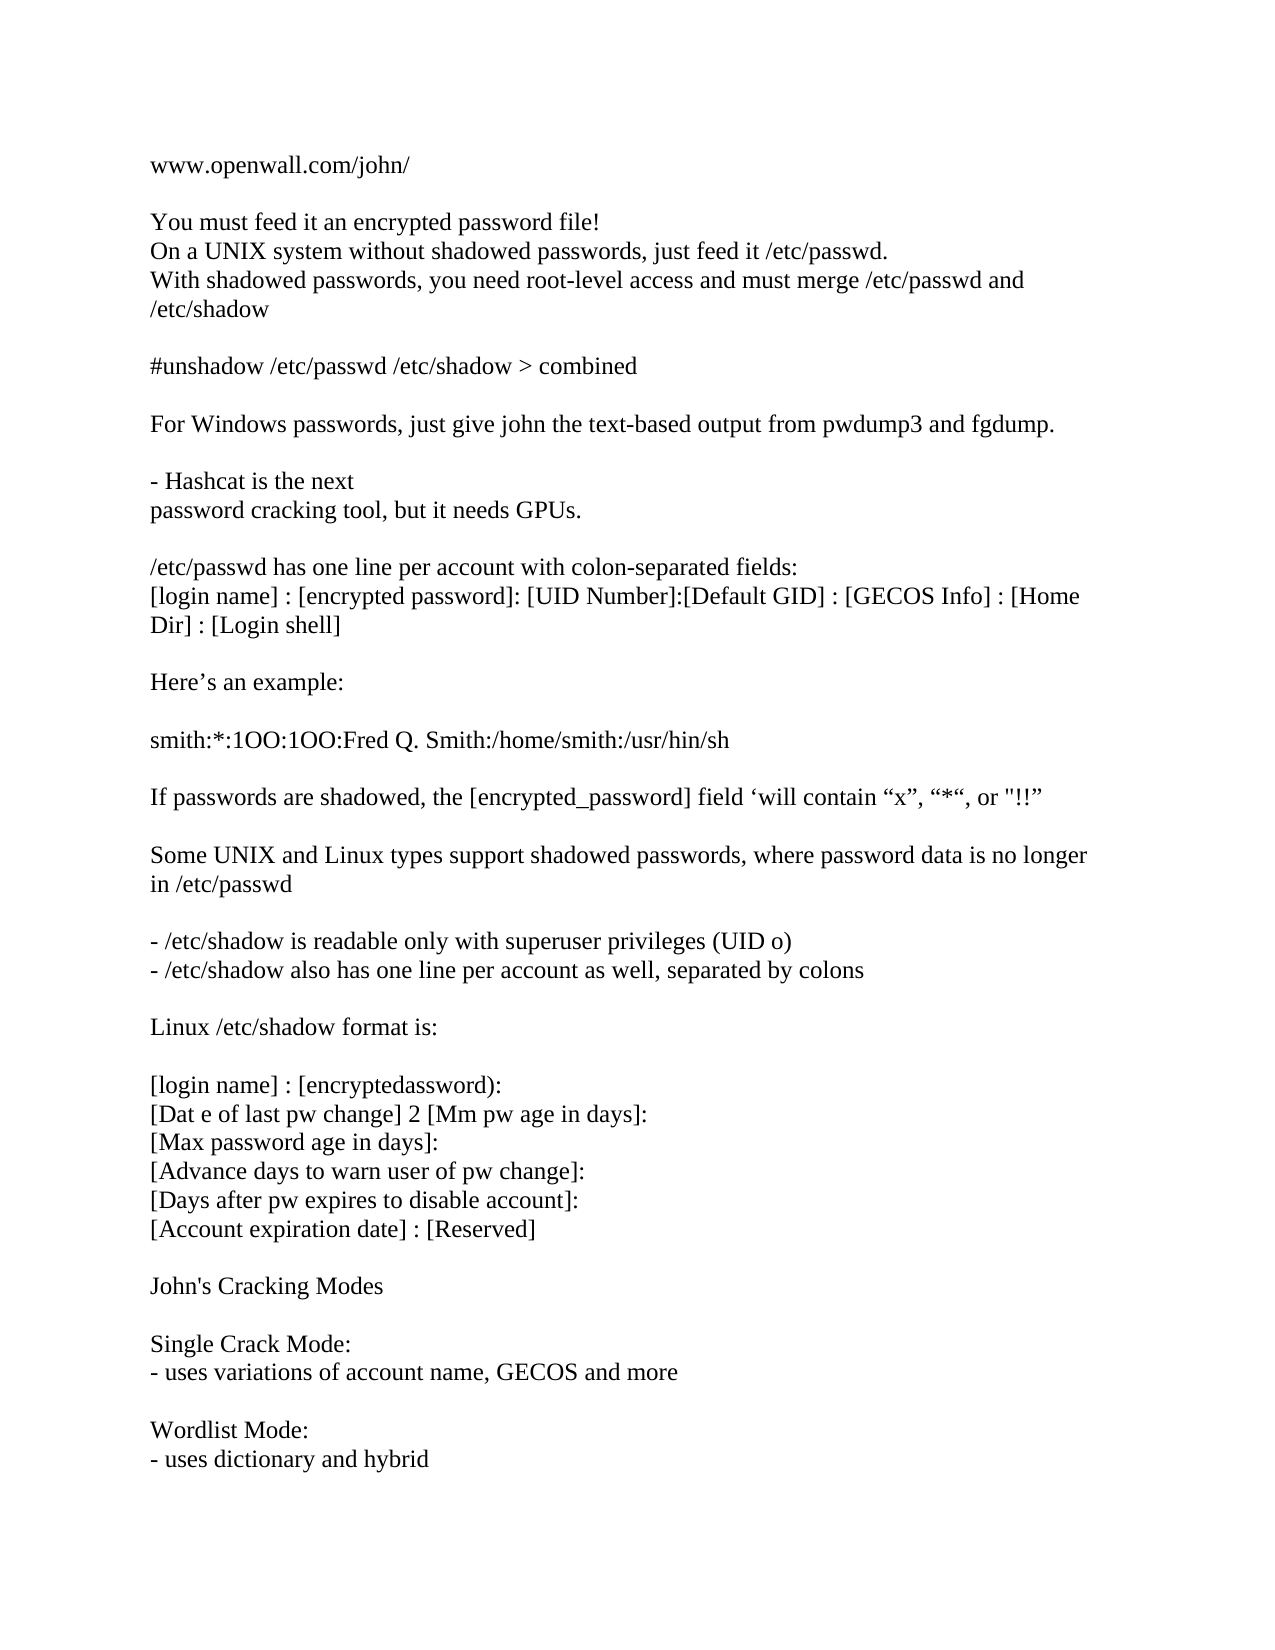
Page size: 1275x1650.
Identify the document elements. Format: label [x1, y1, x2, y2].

text [150, 150, 1125, 1472]
